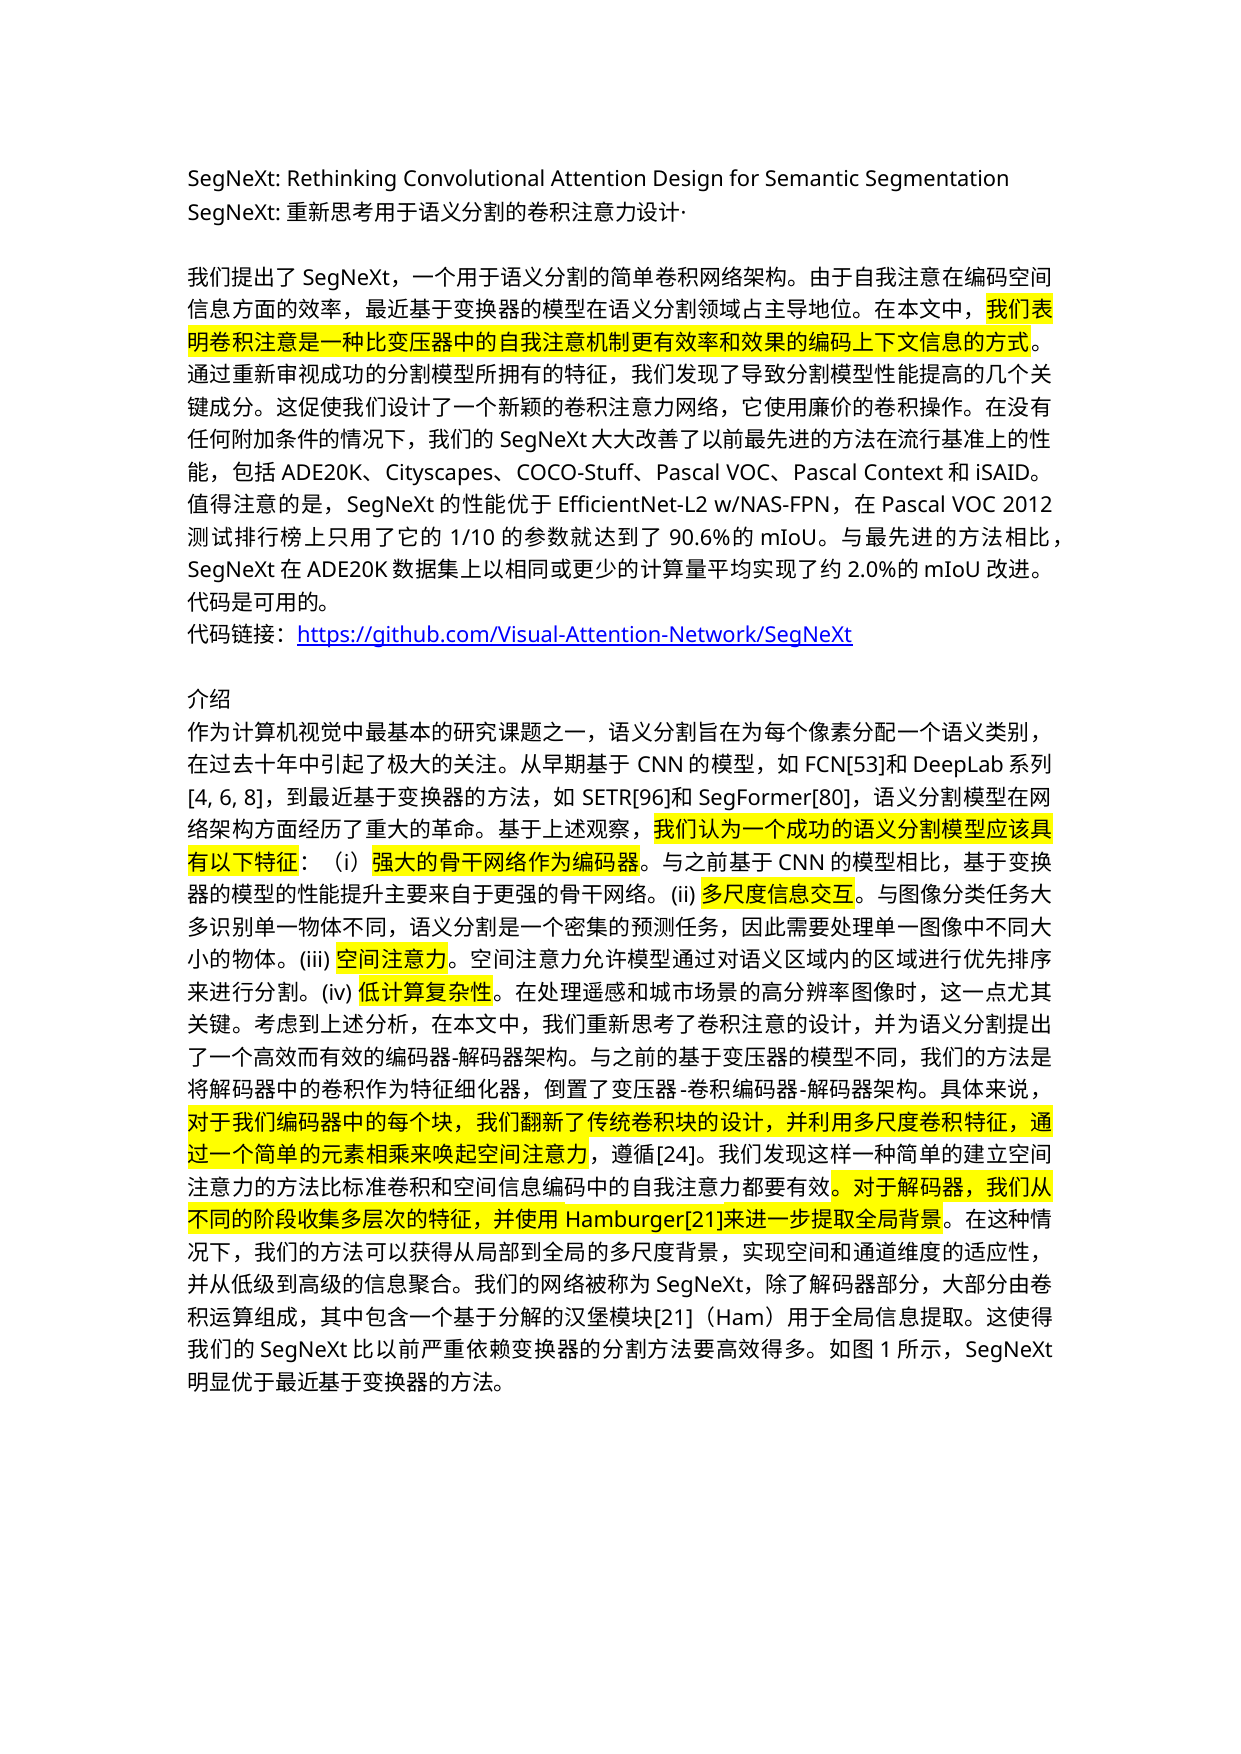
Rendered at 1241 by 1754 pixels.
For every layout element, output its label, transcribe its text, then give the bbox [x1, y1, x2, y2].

text 我们提出了SegNeXt，一个用于语义分割的简单卷积网络架构。由于自我注意在编码空间信息方面的效率，最近基于变换器的模型在语义分割领域占主导地位。在本文中，我们表明卷积注意是一种比变压器中的自我注意机制更有效率和效果的编码上下文信息的方式。通过重新审视成功的分割模型所拥有的特征，我们发现了导致分割模型性能提高的几个关键成分。这促使我们设计了一个新颖的卷积注意力网络，它使用廉价的卷积操作。在没有任何附加条件的情况下，我们的SegNeXt大大改善了以前最先进的方法在流行基准上的性能，包括ADE20K、Cityscapes、COCO-Stuff、Pascal VOC、Pascal Context和iSAID。值得注意的是，SegNeXt的性能优于EfficientNet-L2 w/NAS-FPN，在Pascal VOC 2012测试排行榜上只用了它的1/10的参数就达到了90.6%的mIoU。与最先进的方法相比，SegNeXt在ADE20K数据集上以相同或更少的计算量平均实现了约2.0%的mIoU改进。代码是可用的。 [187, 259, 1053, 617]
text 介绍 作为计算机视觉中最基本的研究课题之一，语义分割旨在为每个像素分配一个语义类别，在过去十年中引起了极大的关注。从早期基于CNN的模型，如FCN[53]和DeepLab系列[4, 6, 8]，到最近基于变换器的方法，如SETR[96]和SegFormer[80]，语义分割模型在网络架构方面经历了重大的革命。基于上述观察，我们认为一个成功的语义分割模型应该具有以下特征：（i）强大的骨干网络作为编码器。与之前基于CNN的模型相比，基于变换器的模型的性能提升主要来自于更强的骨干网络。(ii) 多尺度信息交互。与图像分类任务大多识别单一物体不同，语义分割是一个密集的预测任务，因此需要处理单一图像中不同大小的物体。(iii) 空间注意力。空间注意力允许模型通过对语义区域内的区域进行优先排序来进行分割。(iv) 低计算复杂性。在处理遥感和城市场景的高分辨率图像时，这一点尤其关键。考虑到上述分析，在本文中，我们重新思考了卷积注意的设计，并为语义分割提出了一个高效而有效的编码器-解码器架构。与之前的基于变压器的模型不同，我们的方法是将解码器中的卷积作为特征细化器，倒置了变压器-卷积编码器-解码器架构。具体来说，对于我们编码器中的每个块，我们翻新了传统卷积块的设计，并利用多尺度卷积特征，通过一个简单的元素相乘来唤起空间注意力，遵循[24]。我们发现这样一种简单的建立空间注意力的方法比标准卷积和空间信息编码中的自我注意力都要有效。对于解码器，我们从不同的阶段收集多层次的特征，并使用Hamburger[21]来进一步提取全局背景。在这种情况下，我们的方法可以获得从局部到全局的多尺度背景，实现空间和通道维度的适应性，并从低级到高级的信息聚合。我们的网络被称为SegNeXt，除了解码器部分，大部分由卷积运算组成，其中包含一个基于分解的汉堡模块[21]（Ham）用于全局信息提取。这使得我们的SegNeXt比以前严重依赖变换器的分割方法要高效得多。如图1所示，SegNeXt明显优于最近基于变换器的方法。 [187, 682, 1053, 1397]
text 代码链接：https://github.com/Visual-Attention-Network/SegNeXt [187, 617, 1053, 649]
text SegNeXt: 重新思考用于语义分割的卷积注意力设计· [187, 194, 1053, 227]
text SegNeXt: Rethinking Convolutional Attention Design for Semantic Segmentation [187, 162, 1053, 194]
